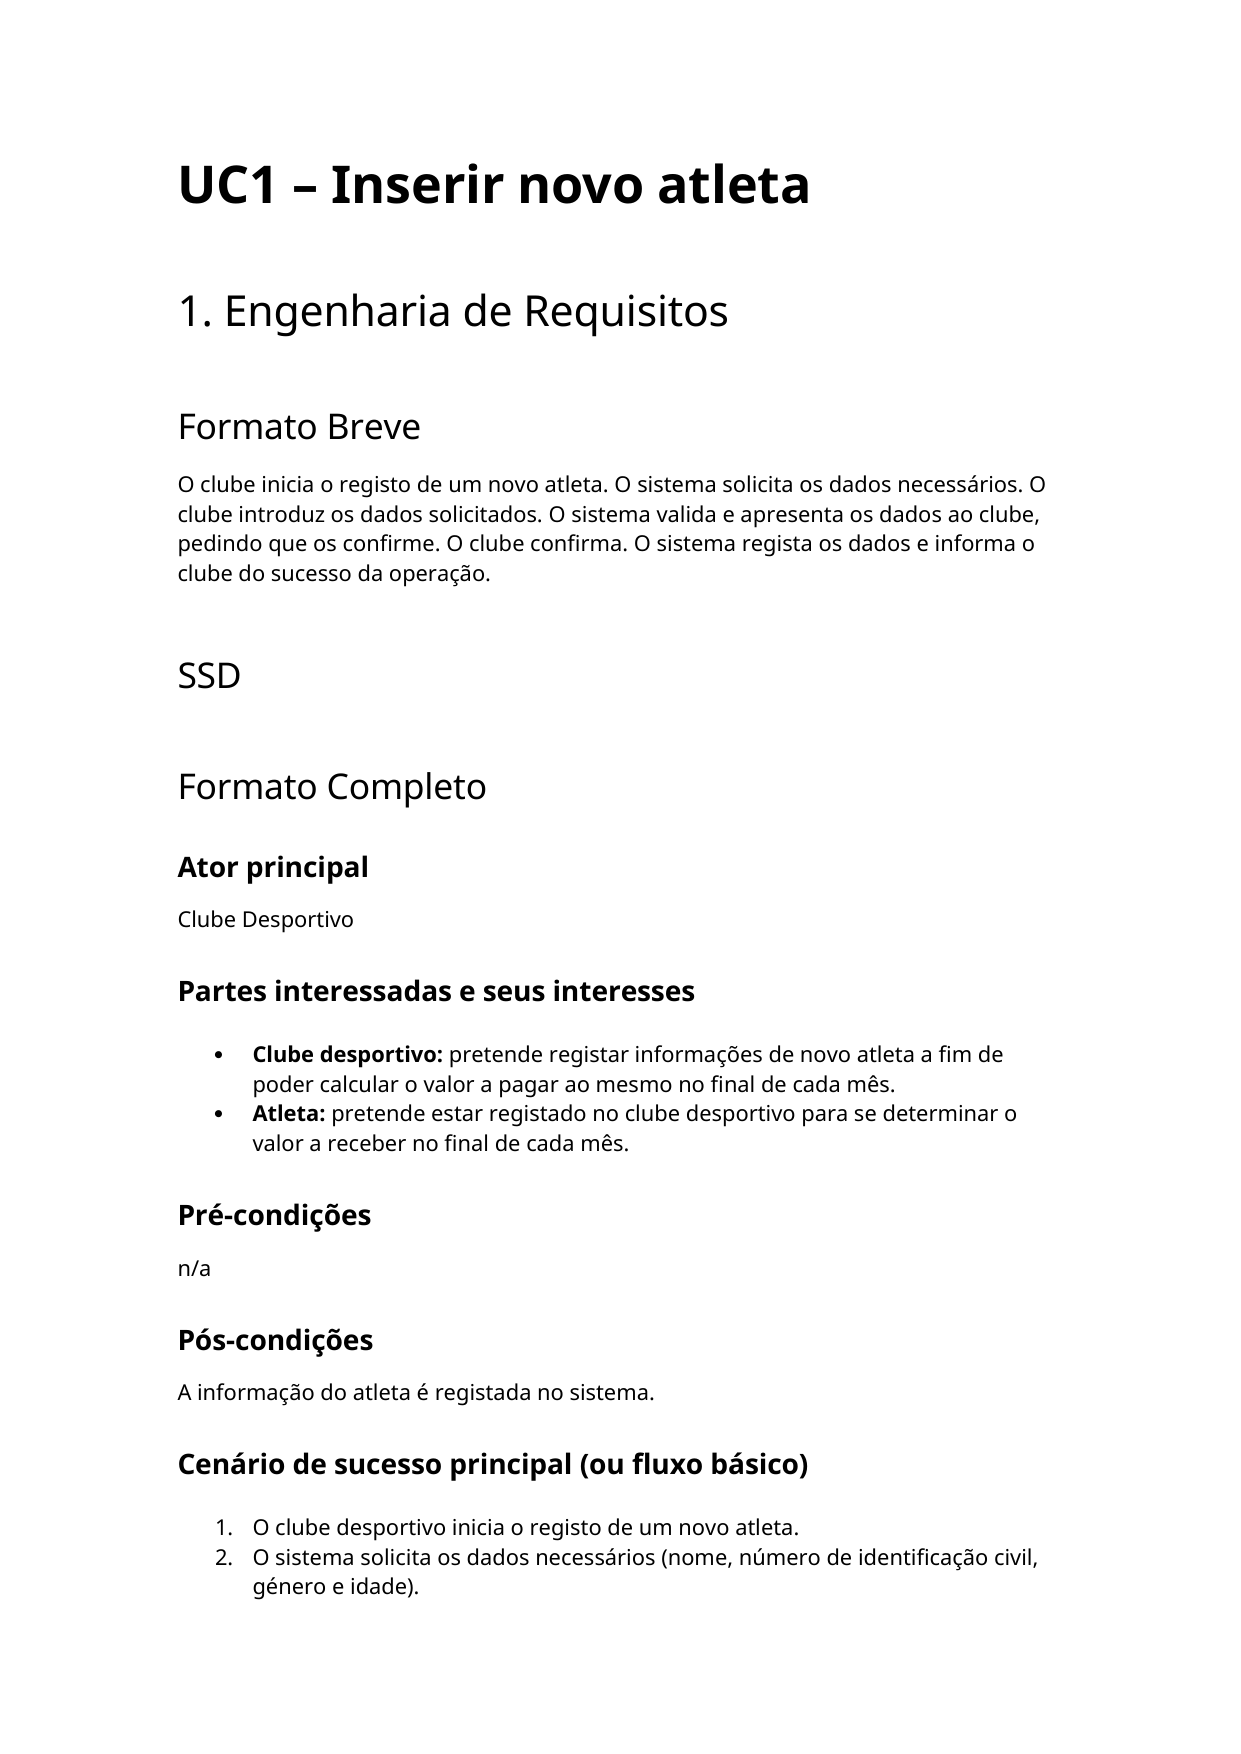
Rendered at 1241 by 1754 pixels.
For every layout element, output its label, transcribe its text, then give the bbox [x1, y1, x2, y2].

text Cenário de sucesso principal (ou fluxo básico) [177, 1444, 1063, 1482]
text A informação do atleta é registada no sistema. [177, 1377, 1063, 1407]
text SSD [177, 650, 1063, 699]
list Clube desportivo: pretende registar informações de novo atleta a fim de poder calcular o valor a pagar ao mesmo no final de cada mês. [215, 1039, 1063, 1098]
text Partes interessadas e seus interesses [177, 971, 1063, 1009]
text O clube inicia o registo de um novo atleta. O sistema solicita os dados necessários. O clube introduz os dados solicitados. O sistema valida e apresenta os dados ao clube, pedindo que os confirme. O clube confirma. O sistema regista os dados e informa o clube do sucesso da operação. [177, 469, 1063, 588]
list O clube desportivo inicia o registo de um novo atleta. [215, 1512, 1063, 1541]
text Ator principal [177, 847, 1063, 885]
text 1. Engenharia de Requisitos [177, 281, 1063, 339]
text Pré-condições [177, 1195, 1063, 1234]
text UC1 – Inserir novo atleta [177, 148, 1063, 218]
list O sistema solicita os dados necessários (nome, número de identificação civil, género e idade). [215, 1541, 1063, 1601]
text Pós-condições [177, 1320, 1063, 1358]
text Clube Desportivo [177, 904, 1063, 934]
text Formato Breve [177, 402, 1063, 450]
list Atleta: pretende estar registado no clube desportivo para se determinar o valor a receber no final de cada mês. [215, 1098, 1063, 1158]
text n/a [177, 1252, 1063, 1282]
text Formato Completo [177, 761, 1063, 809]
